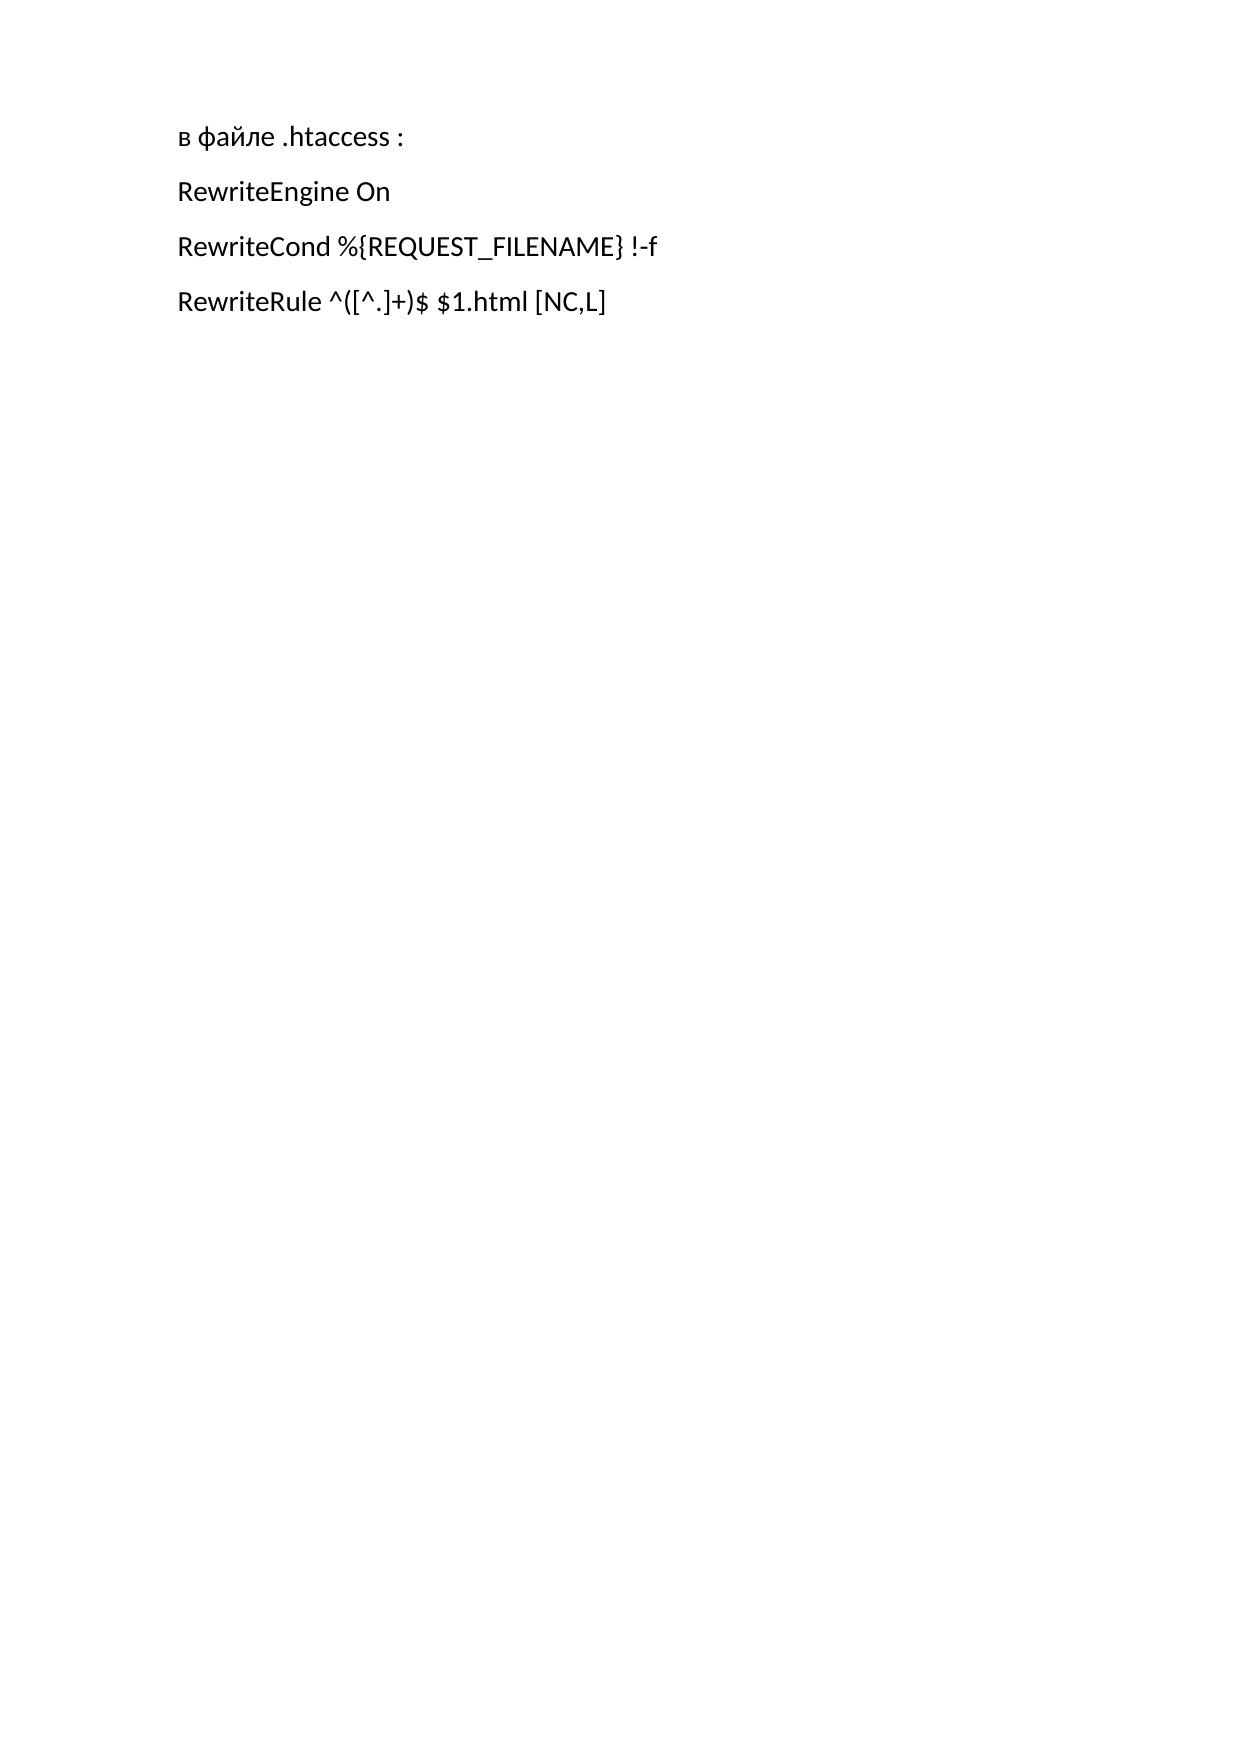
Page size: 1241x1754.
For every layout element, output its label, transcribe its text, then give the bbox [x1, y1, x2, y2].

text RewriteCond %{REQUEST_FILENAME} !-f [177, 228, 1152, 264]
text RewriteRule ^([^.]+)$ $1.html [NC,L] [177, 283, 1152, 319]
text в файле .htaccess : [177, 118, 1152, 154]
text RewriteEngine On [177, 173, 1152, 209]
